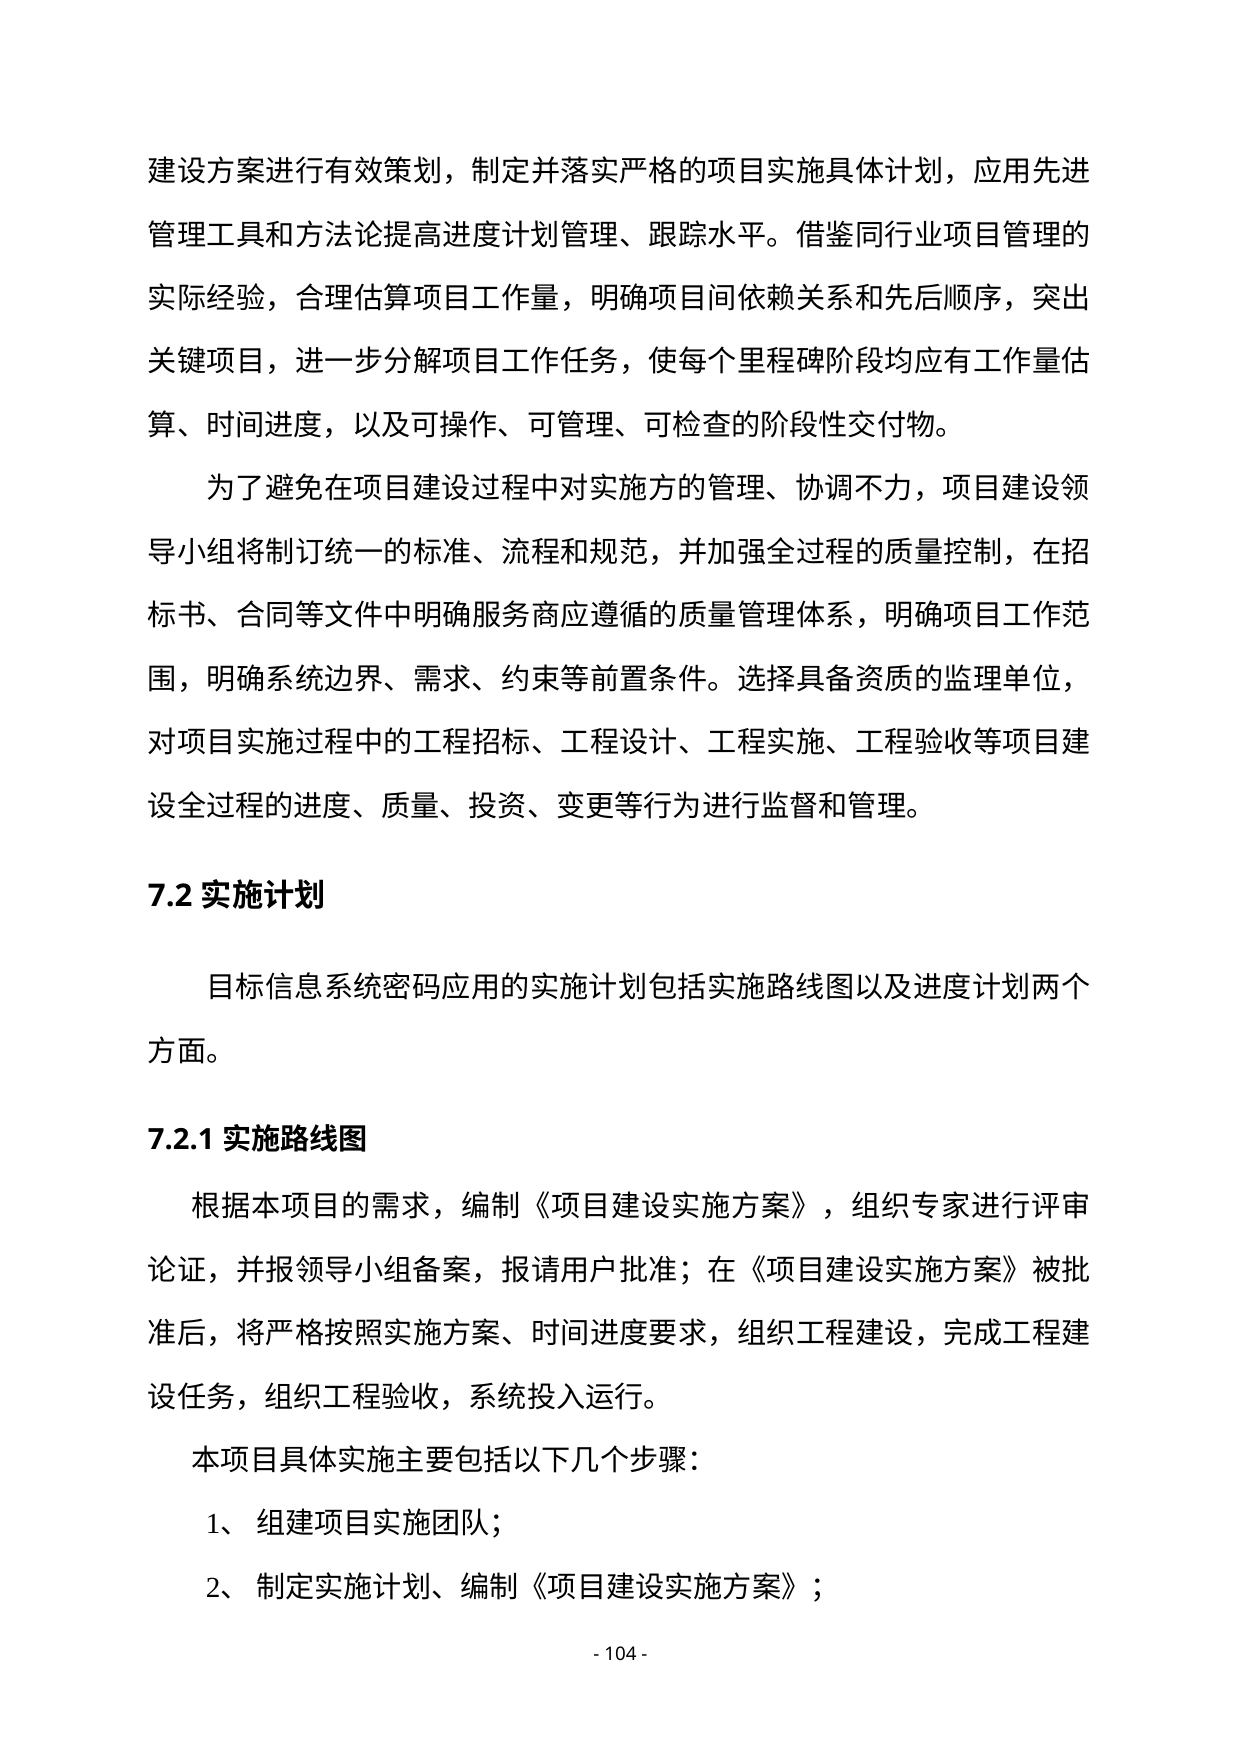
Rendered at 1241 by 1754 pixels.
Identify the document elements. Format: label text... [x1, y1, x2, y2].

list 制定实施计划、编制《项目建设实施方案》； [148, 1563, 1092, 1606]
text 本项目具体实施主要包括以下几个步骤： [148, 1437, 1092, 1479]
list 组建项目实施团队； [148, 1500, 1092, 1542]
text 为了避免在项目建设过程中对实施方的管理、协调不力，项目建设领导小组将制订统一的标准、流程和规范，并加强全过程的质量控制，在招标书、合同等文件中明确服务商应遵循的质量管理体系，明确项目工作范围，明确系统边界、需求、约束等前置条件。选择具备资质的监理单位，对项目实施过程中的工程招标、工程设计、工程实施、工程验收等项目建设全过程的进度、质量、投资、变更等行为进行监督和管理。 [148, 465, 1092, 824]
text 根据本项目的需求，编制《项目建设实施方案》，组织专家进行评审论证，并报领导小组备案，报请用户批准；在《项目建设实施方案》被批准后，将严格按照实施方案、时间进度要求，组织工程建设，完成工程建设任务，组织工程验收，系统投入运行。 [148, 1183, 1092, 1416]
subtitle 7.2 实施计划 [148, 871, 1092, 916]
subtitle 7.2.1 实施路线图 [148, 1116, 1092, 1158]
text 目标信息系统密码应用的实施计划包括实施路线图以及进度计划两个方面。 [148, 964, 1092, 1069]
